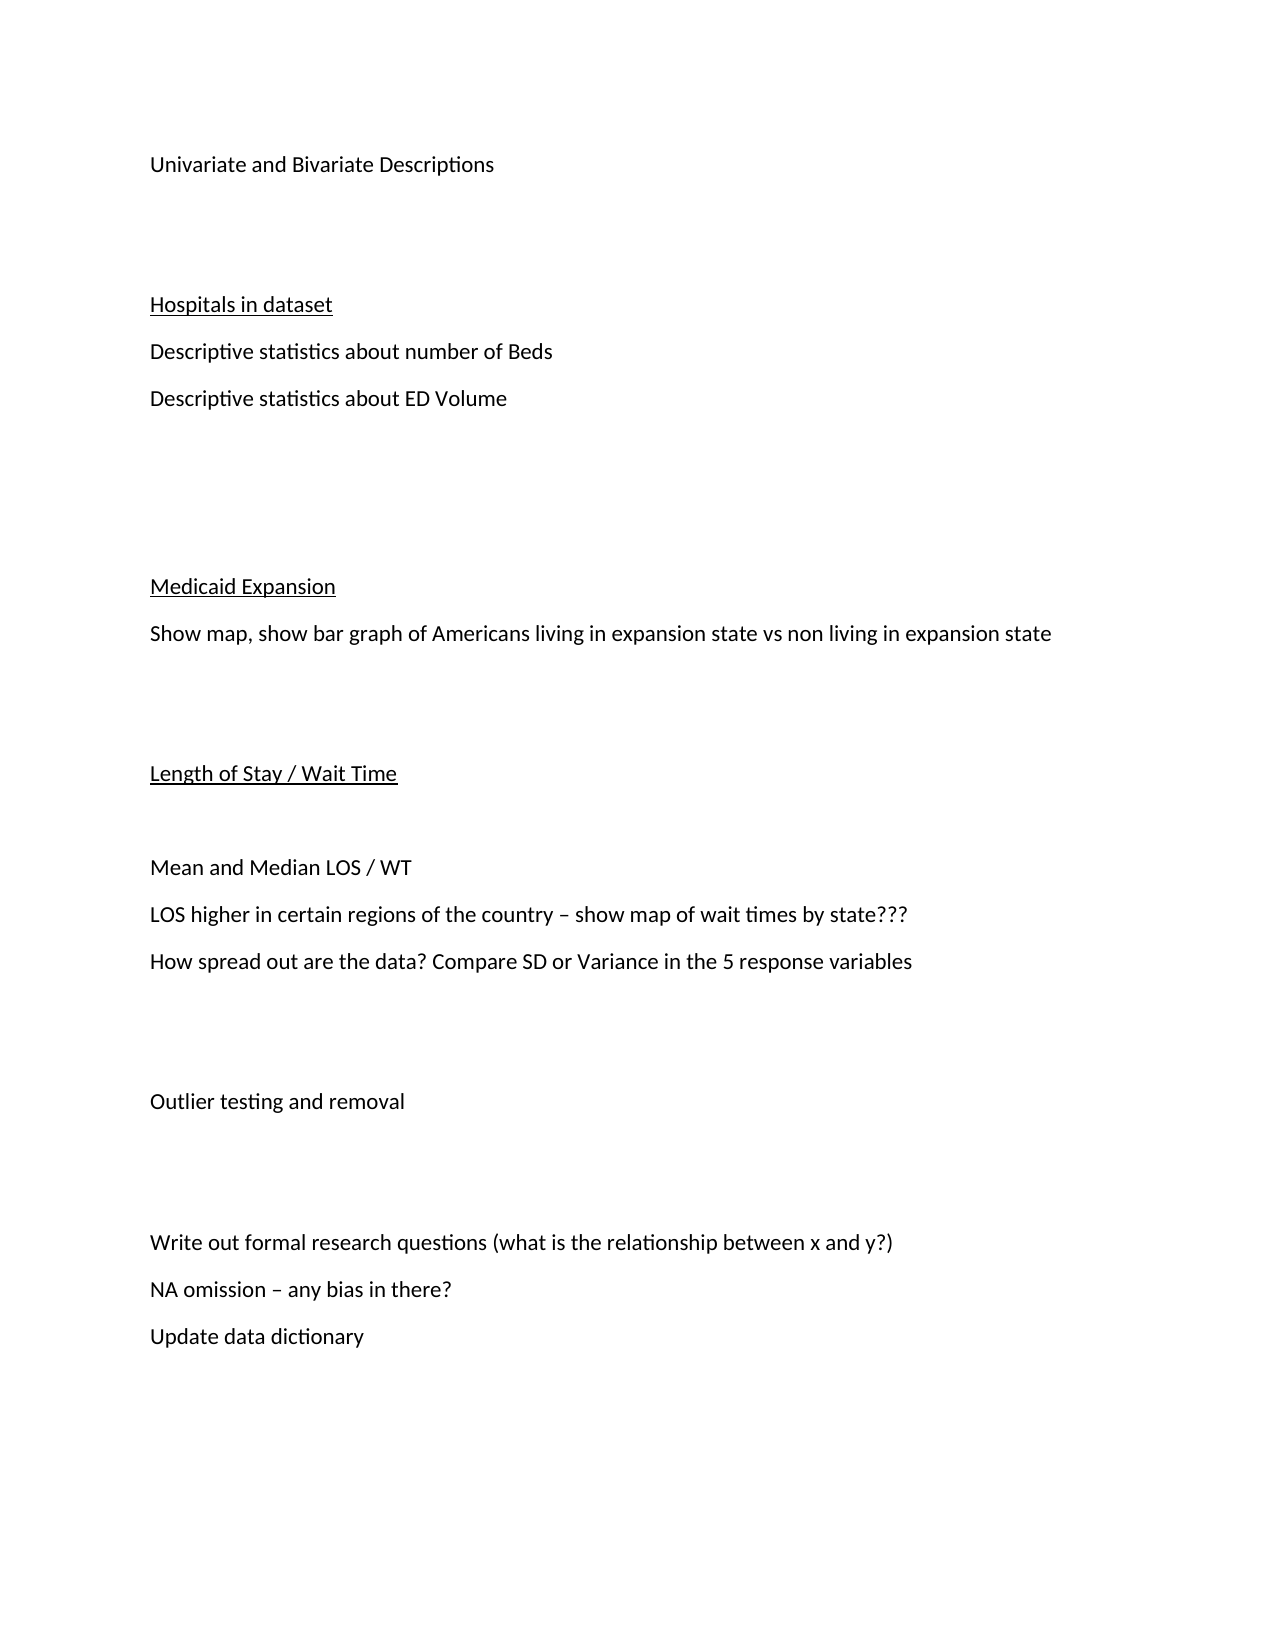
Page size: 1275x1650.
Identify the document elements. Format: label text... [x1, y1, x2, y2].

text Write out formal research questions (what is the relationship between x and y?) [150, 1228, 1125, 1256]
text Outlier testing and removal [150, 1087, 1125, 1116]
text How spread out are the data? Compare SD or Variance in the 5 response variables [150, 947, 1125, 975]
text Mean and Median LOS / WT [150, 853, 1125, 881]
text LOS higher in certain regions of the country – show map of wait times by state??? [150, 900, 1125, 928]
text Descriptive statistics about number of Beds [150, 337, 1125, 366]
text Descriptive statistics about ED Volume [150, 384, 1125, 412]
text Show map, show bar graph of Americans living in expansion state vs non living in expansion state [150, 619, 1125, 647]
text Update data dictionary [150, 1322, 1125, 1350]
text Length of Stay / Wait Time [150, 759, 1125, 787]
text Hospitals in dataset [150, 291, 1125, 319]
text Univariate and Bivariate Descriptions [150, 150, 1125, 178]
text NA omission – any bias in there? [150, 1275, 1125, 1303]
text Medicaid Expansion [150, 572, 1125, 600]
